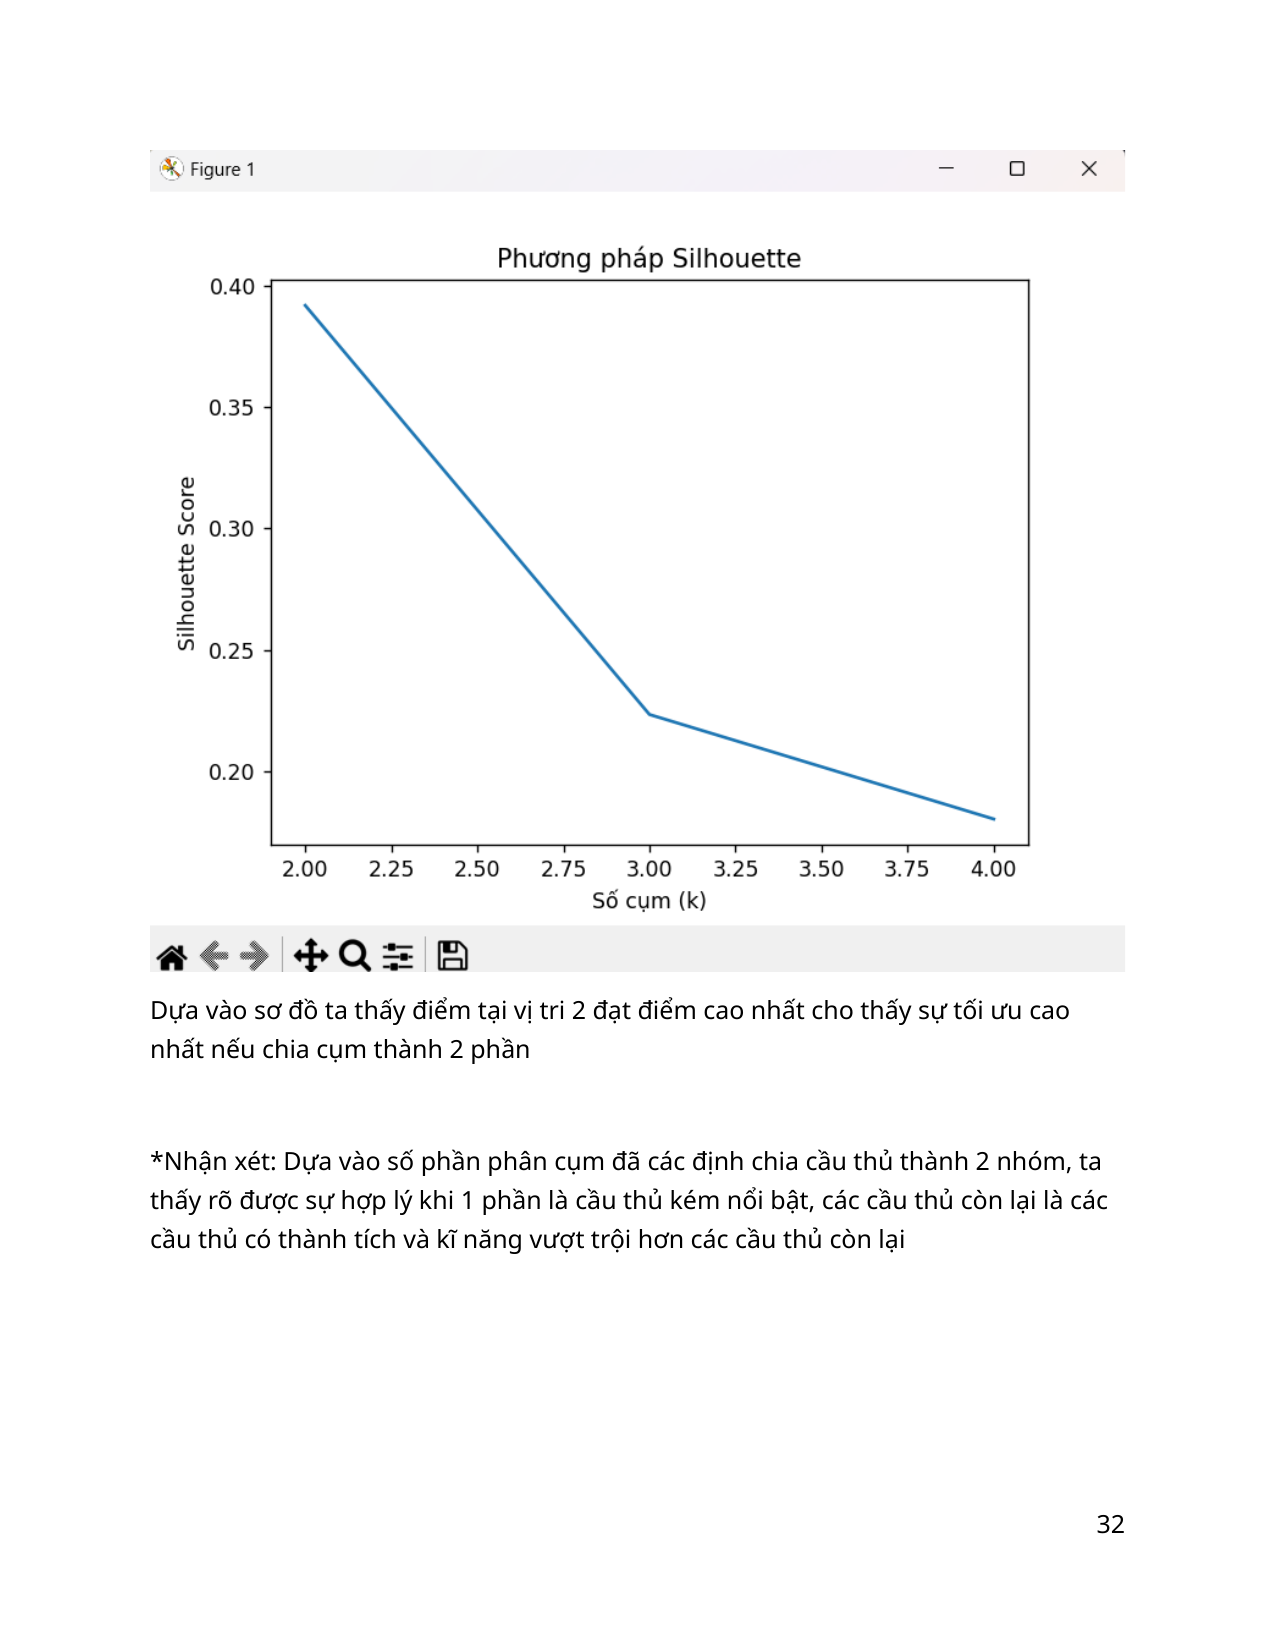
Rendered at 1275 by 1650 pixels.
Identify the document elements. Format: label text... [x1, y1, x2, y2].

text Dựa vào sơ đồ ta thấy điểm tại vị tri 2 đạt điểm cao nhất cho thấy sự tối ưu cao nhất nếu chia cụm thành 2 phần [150, 993, 1125, 1066]
text *Nhận xét: Dựa vào số phần phân cụm đã các định chia cầu thủ thành 2 nhóm, ta thấy rõ được sự hợp lý khi 1 phần là cầu thủ kém nổi bật, các cầu thủ còn lại là các cầu thủ có thành tích và kĩ năng vượt trội hơn các cầu thủ còn lại [150, 1144, 1125, 1256]
picture [150, 150, 1125, 972]
